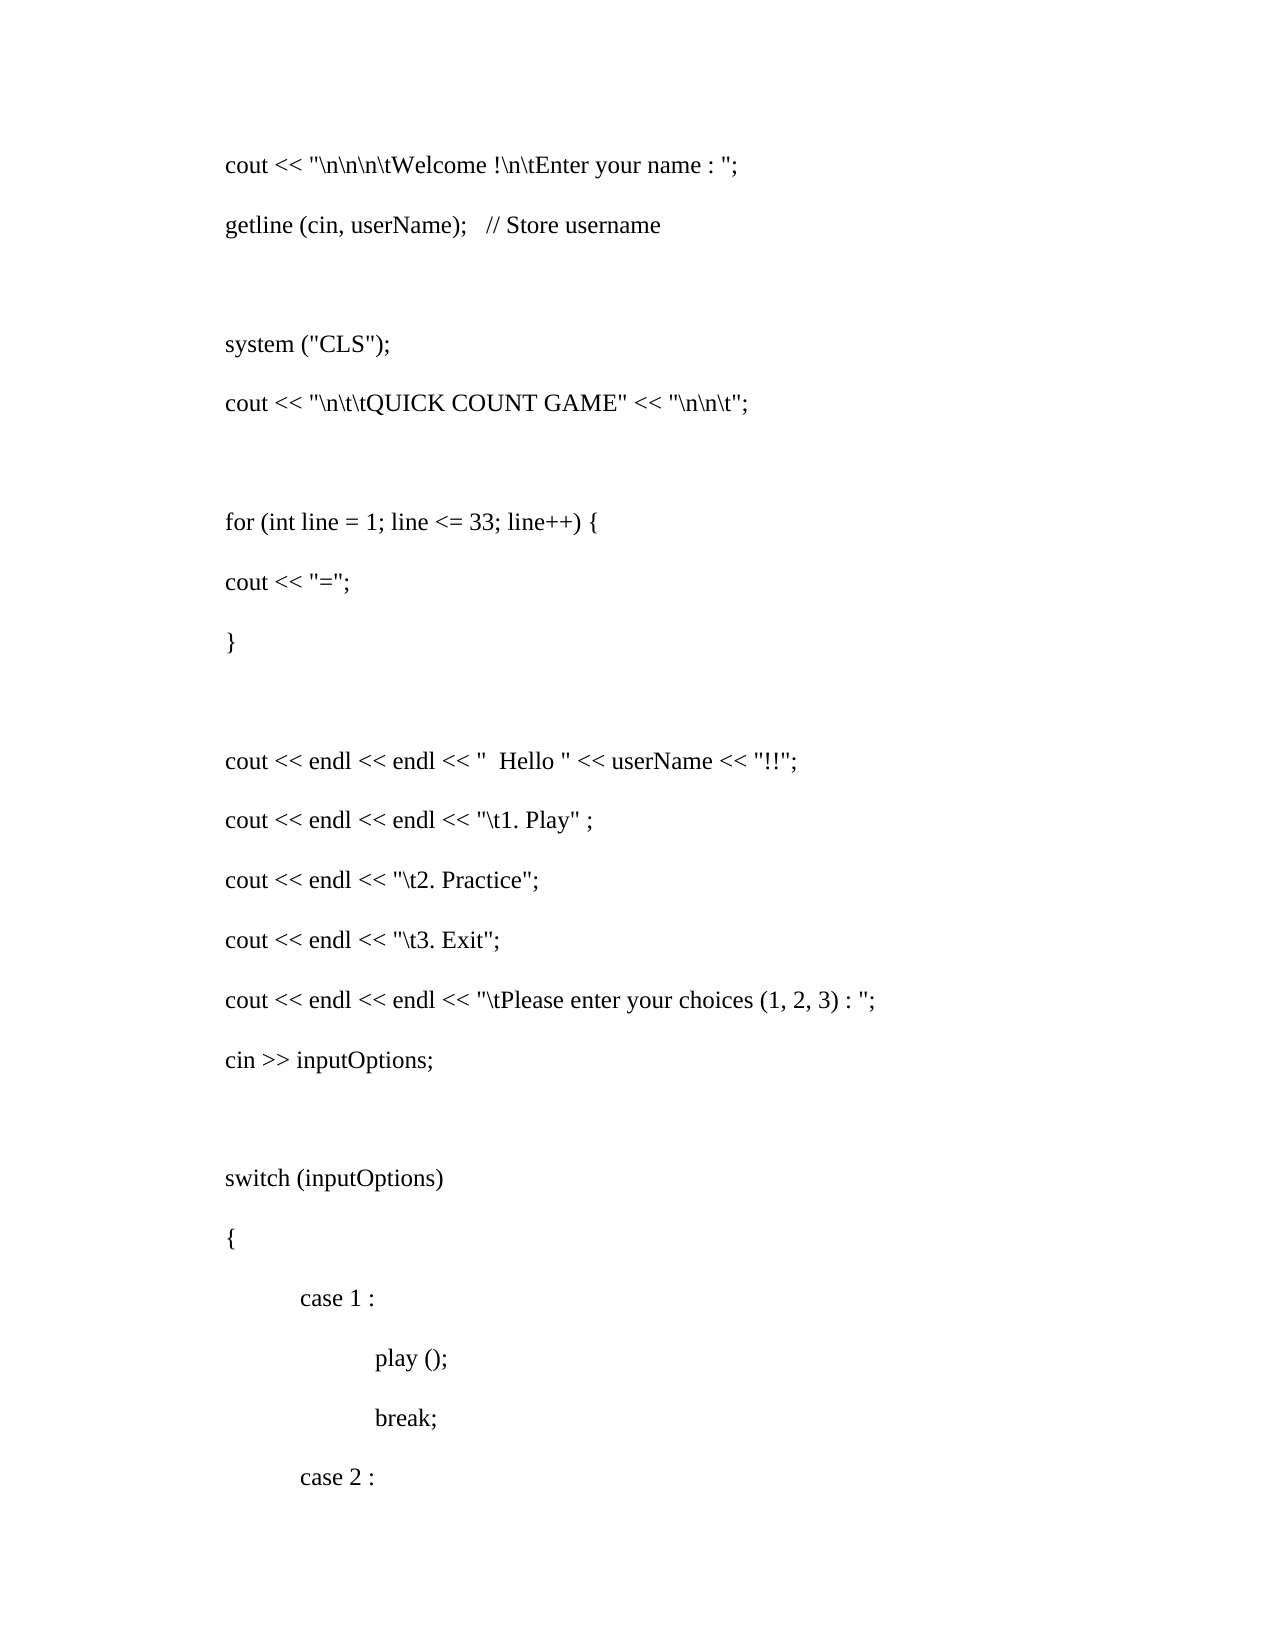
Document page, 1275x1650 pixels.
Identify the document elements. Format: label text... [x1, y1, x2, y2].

text play (); [150, 1343, 1125, 1372]
text cout << "="; [150, 567, 1125, 596]
text } [150, 627, 1125, 656]
text cout << "\n\t\tQUICK COUNT GAME" << "\n\n\t"; [150, 388, 1125, 417]
text for (int line = 1; line <= 33; line++) { [150, 507, 1125, 536]
text cout << endl << endl << "\t1. Play" ; [150, 806, 1125, 834]
text switch (inputOptions) [150, 1163, 1125, 1192]
text break; [150, 1403, 1125, 1431]
text system ("CLS"); [150, 329, 1125, 357]
text case 2 : [150, 1462, 1125, 1491]
text case 1 : [150, 1283, 1125, 1312]
text cout << "\n\n\n\tWelcome !\n\tEnter your name : "; [150, 150, 1125, 179]
text cout << endl << endl << " Hello " << userName << "!!"; [150, 746, 1125, 774]
text cin >> inputOptions; [150, 1045, 1125, 1073]
text { [150, 1223, 1125, 1252]
text getline (cin, userName); // Store username [150, 210, 1125, 238]
text cout << endl << endl << "\tPlease enter your choices (1, 2, 3) : "; [150, 985, 1125, 1014]
text cout << endl << "\t3. Exit"; [150, 925, 1125, 954]
text cout << endl << "\t2. Practice"; [150, 865, 1125, 894]
